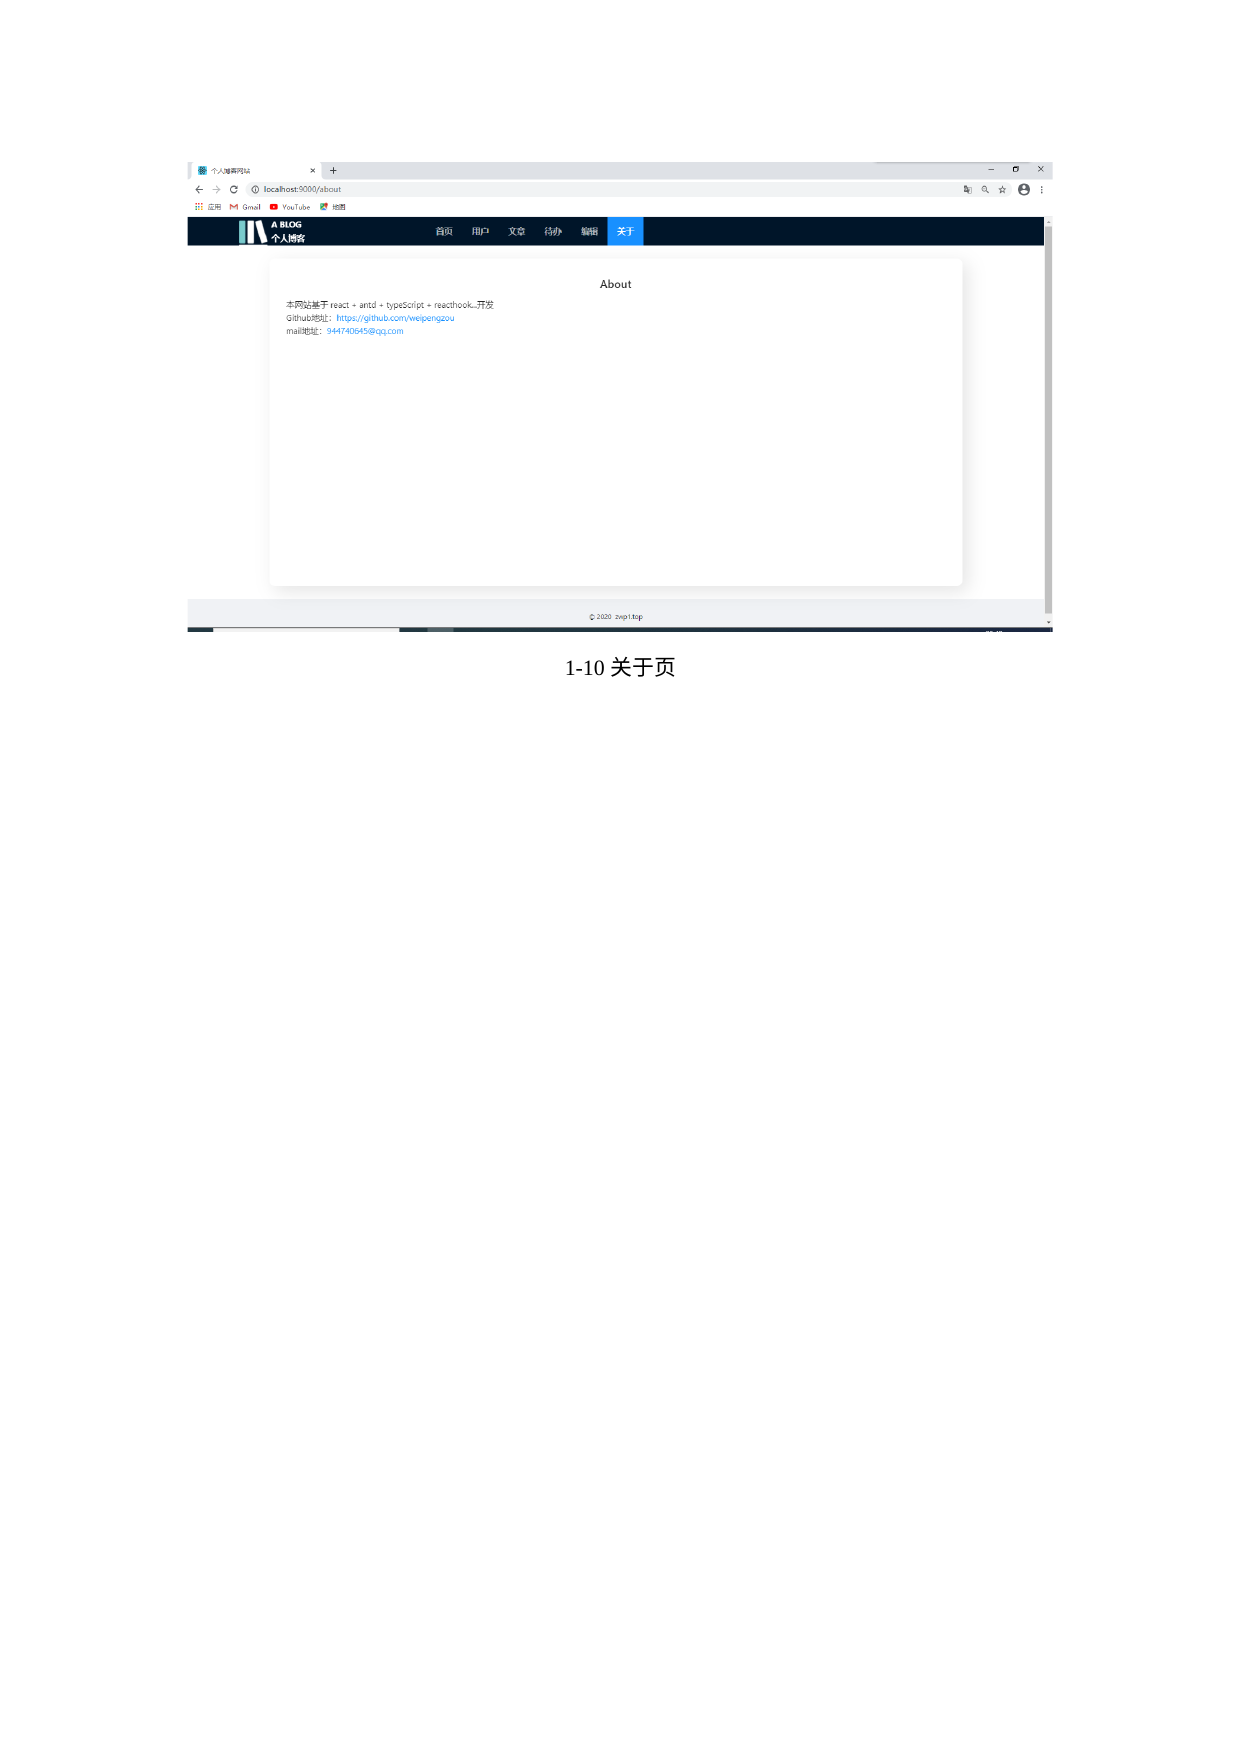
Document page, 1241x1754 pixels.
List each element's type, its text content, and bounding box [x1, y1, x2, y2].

picture [187, 162, 1053, 632]
text 1-10 关于页 [187, 649, 1053, 682]
